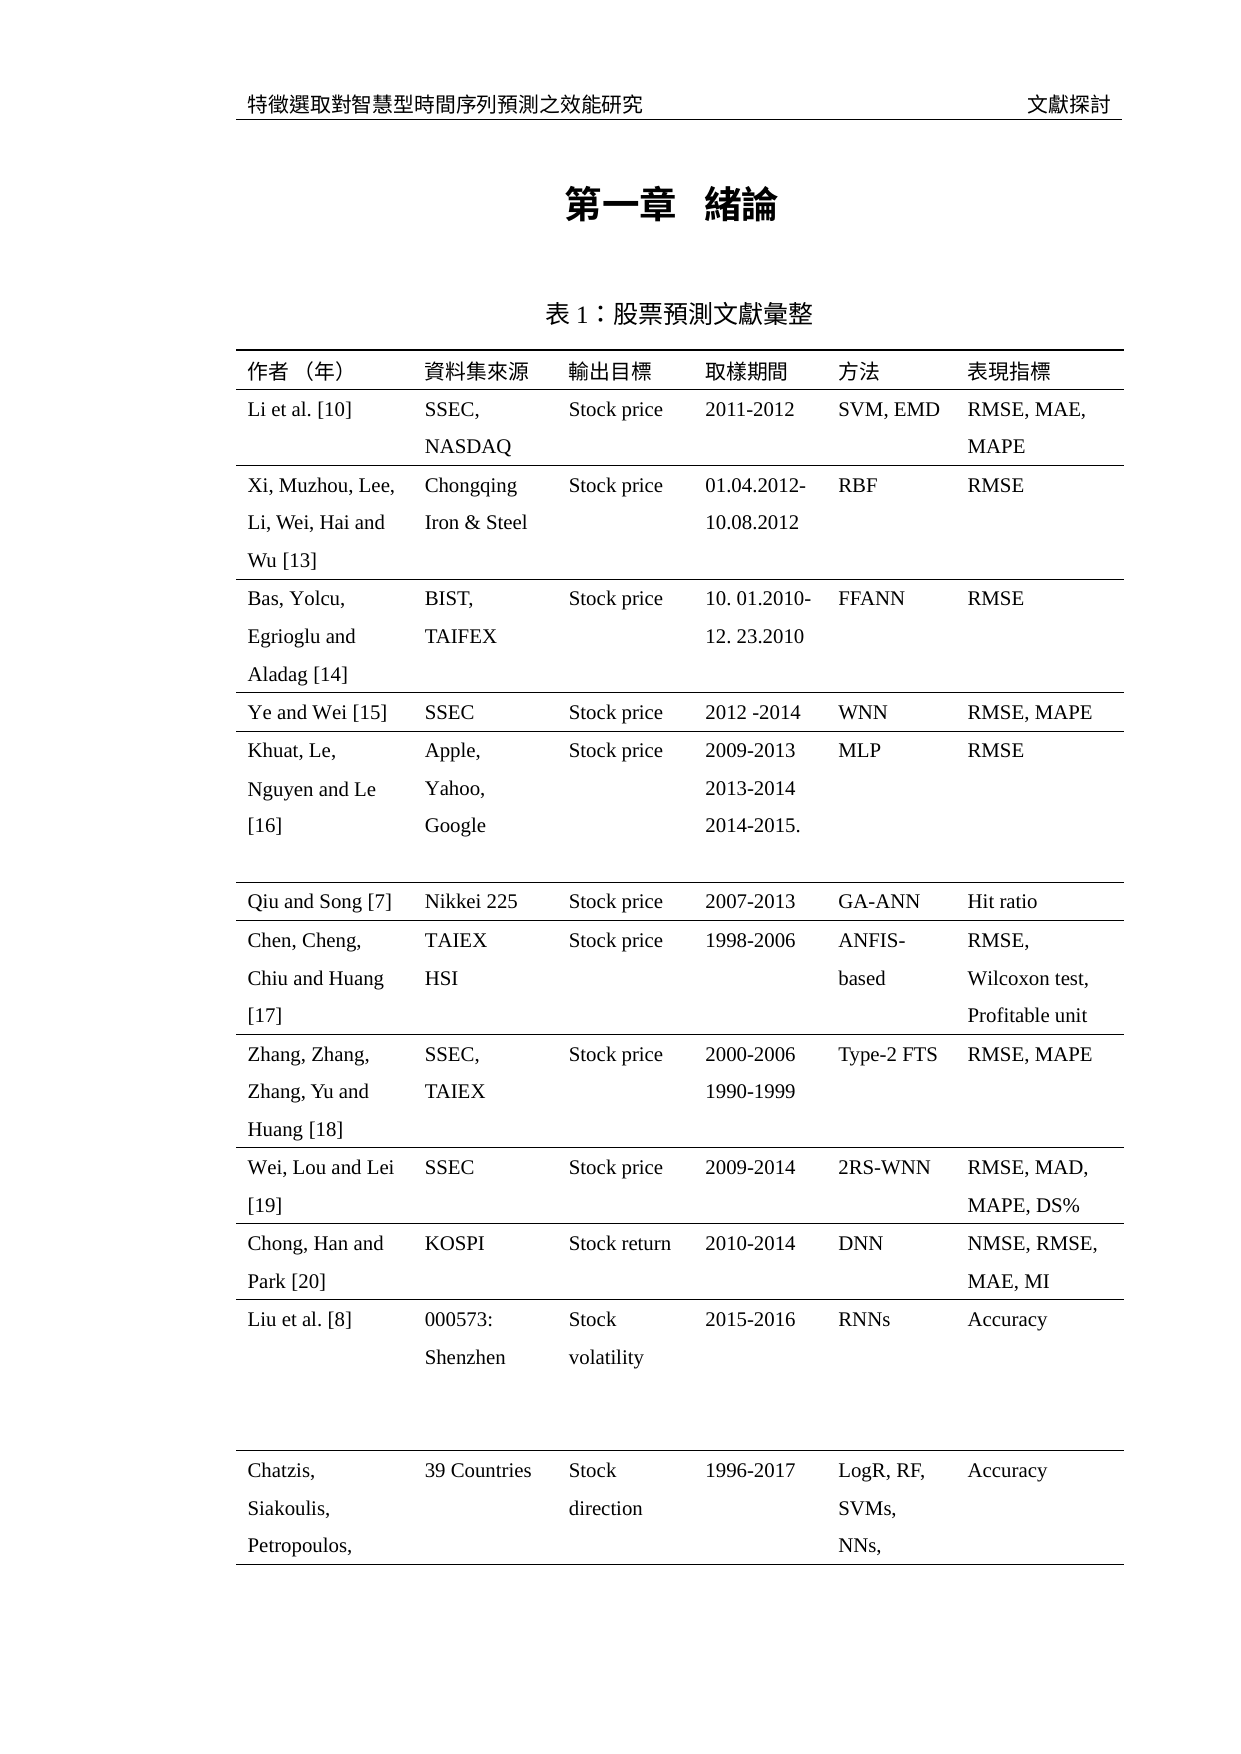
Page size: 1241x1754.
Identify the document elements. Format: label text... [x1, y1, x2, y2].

table_cell SSEC, TAIEX [413, 1035, 557, 1147]
table_cell Stock direction [558, 1451, 694, 1564]
table_cell RMSE, MAPE [956, 1035, 1124, 1147]
table_cell Chong, Han and Park [20] [236, 1224, 413, 1299]
table_cell WNN [827, 693, 956, 731]
table_header 取樣期間 [694, 351, 827, 389]
table_cell SVM, EMD [827, 390, 956, 465]
table_cell NMSE, RMSE, MAE, MI [956, 1224, 1124, 1299]
table_header 作者 （年） [236, 351, 413, 389]
table_cell RMSE, MAD, MAPE, DS% [956, 1148, 1124, 1223]
table_cell ANFIS-based [827, 921, 956, 1034]
table_header 資料集來源 [413, 351, 557, 389]
table_cell TAIEX HSI [413, 921, 557, 1034]
table_cell Liu et al. [8] [236, 1300, 413, 1450]
table_cell 2009-2014 [694, 1148, 827, 1223]
table_cell 2007-2013 [694, 883, 827, 920]
table_cell RMSE [956, 580, 1124, 692]
table_cell Wei, Lou and Lei [19] [236, 1148, 413, 1223]
table_cell Stock price [558, 883, 694, 920]
table_cell Chongqing Iron & Steel [413, 466, 557, 578]
table_cell RMSE [956, 732, 1124, 882]
table_cell SSEC [413, 693, 557, 731]
table_cell 2000-2006 1990-1999 [694, 1035, 827, 1147]
table_cell 1998-2006 [694, 921, 827, 1034]
table_header 方法 [827, 351, 956, 389]
table_cell Accuracy [956, 1300, 1124, 1450]
table_cell BIST, TAIFEX [413, 580, 557, 692]
text 表 1：股票預測文獻彙整 [236, 294, 1122, 331]
table_cell 1996-2017 [694, 1451, 827, 1564]
table_cell Accuracy [956, 1451, 1124, 1564]
table_cell Ye and Wei [15] [236, 693, 413, 731]
table_cell SSEC, NASDAQ [413, 390, 557, 465]
table_cell RNNs [827, 1300, 956, 1450]
table_cell Stock volatility [558, 1300, 694, 1450]
table_cell Stock price [558, 732, 694, 882]
table_cell RMSE, MAPE [956, 693, 1124, 731]
table_cell 2012 -2014 [694, 693, 827, 731]
table_cell Stock price [558, 1035, 694, 1147]
table_cell RMSE, MAE, MAPE [956, 390, 1124, 465]
table_cell FFANN [827, 580, 956, 692]
table_header 輸出目標 [558, 351, 694, 389]
table_cell RMSE [956, 466, 1124, 578]
table_cell Nikkei 225 [413, 883, 557, 920]
table_cell Qiu and Song [7] [236, 883, 413, 920]
table_cell Stock return [558, 1224, 694, 1299]
table_cell RMSE, Wilcoxon test, Profitable unit [956, 921, 1124, 1034]
table_cell Stock price [558, 1148, 694, 1223]
table_cell Zhang, Zhang, Zhang, Yu and Huang [18] [236, 1035, 413, 1147]
table_cell Bas, Yolcu, Egrioglu and Aladag [14] [236, 580, 413, 692]
table_cell 2010-2014 [694, 1224, 827, 1299]
table_cell 39 Countries [413, 1451, 557, 1564]
table_cell 2011-2012 [694, 390, 827, 465]
table_cell Stock price [558, 466, 694, 578]
table_header 表現指標 [956, 351, 1124, 389]
table_cell Type-2 FTS [827, 1035, 956, 1147]
table_cell Khuat, Le, Nguyen and Le [16] [236, 732, 413, 882]
subtitle 緒論 [247, 164, 1097, 239]
table_cell 2RS-WNN [827, 1148, 956, 1223]
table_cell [827, 1451, 956, 1564]
table_cell 01.04.2012- 10.08.2012 [694, 466, 827, 578]
table_cell MLP [827, 732, 956, 882]
table_cell Li et al. [10] [236, 390, 413, 465]
table_cell 2015-2016 [694, 1300, 827, 1450]
table_cell Xi, Muzhou, Lee, Li, Wei, Hai and Wu [13] [236, 466, 413, 578]
table_cell 10. 01.2010- 12. 23.2010 [694, 580, 827, 692]
table_cell 2009-2013 2013-2014 2014-2015. [694, 732, 827, 882]
table_cell Stock price [558, 580, 694, 692]
table_cell Hit ratio [956, 883, 1124, 920]
table_cell Stock price [558, 921, 694, 1034]
table_cell Stock price [558, 390, 694, 465]
table_cell RBF [827, 466, 956, 578]
table_cell Apple, Yahoo, Google [413, 732, 557, 882]
table_cell SSEC [413, 1148, 557, 1223]
table_cell Chen, Cheng, Chiu and Huang [17] [236, 921, 413, 1034]
table_cell KOSPI [413, 1224, 557, 1299]
table_cell DNN [827, 1224, 956, 1299]
table_cell 000573: Shenzhen [413, 1300, 557, 1450]
table_cell GA-ANN [827, 883, 956, 920]
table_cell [236, 1451, 413, 1564]
table_cell Stock price [558, 693, 694, 731]
